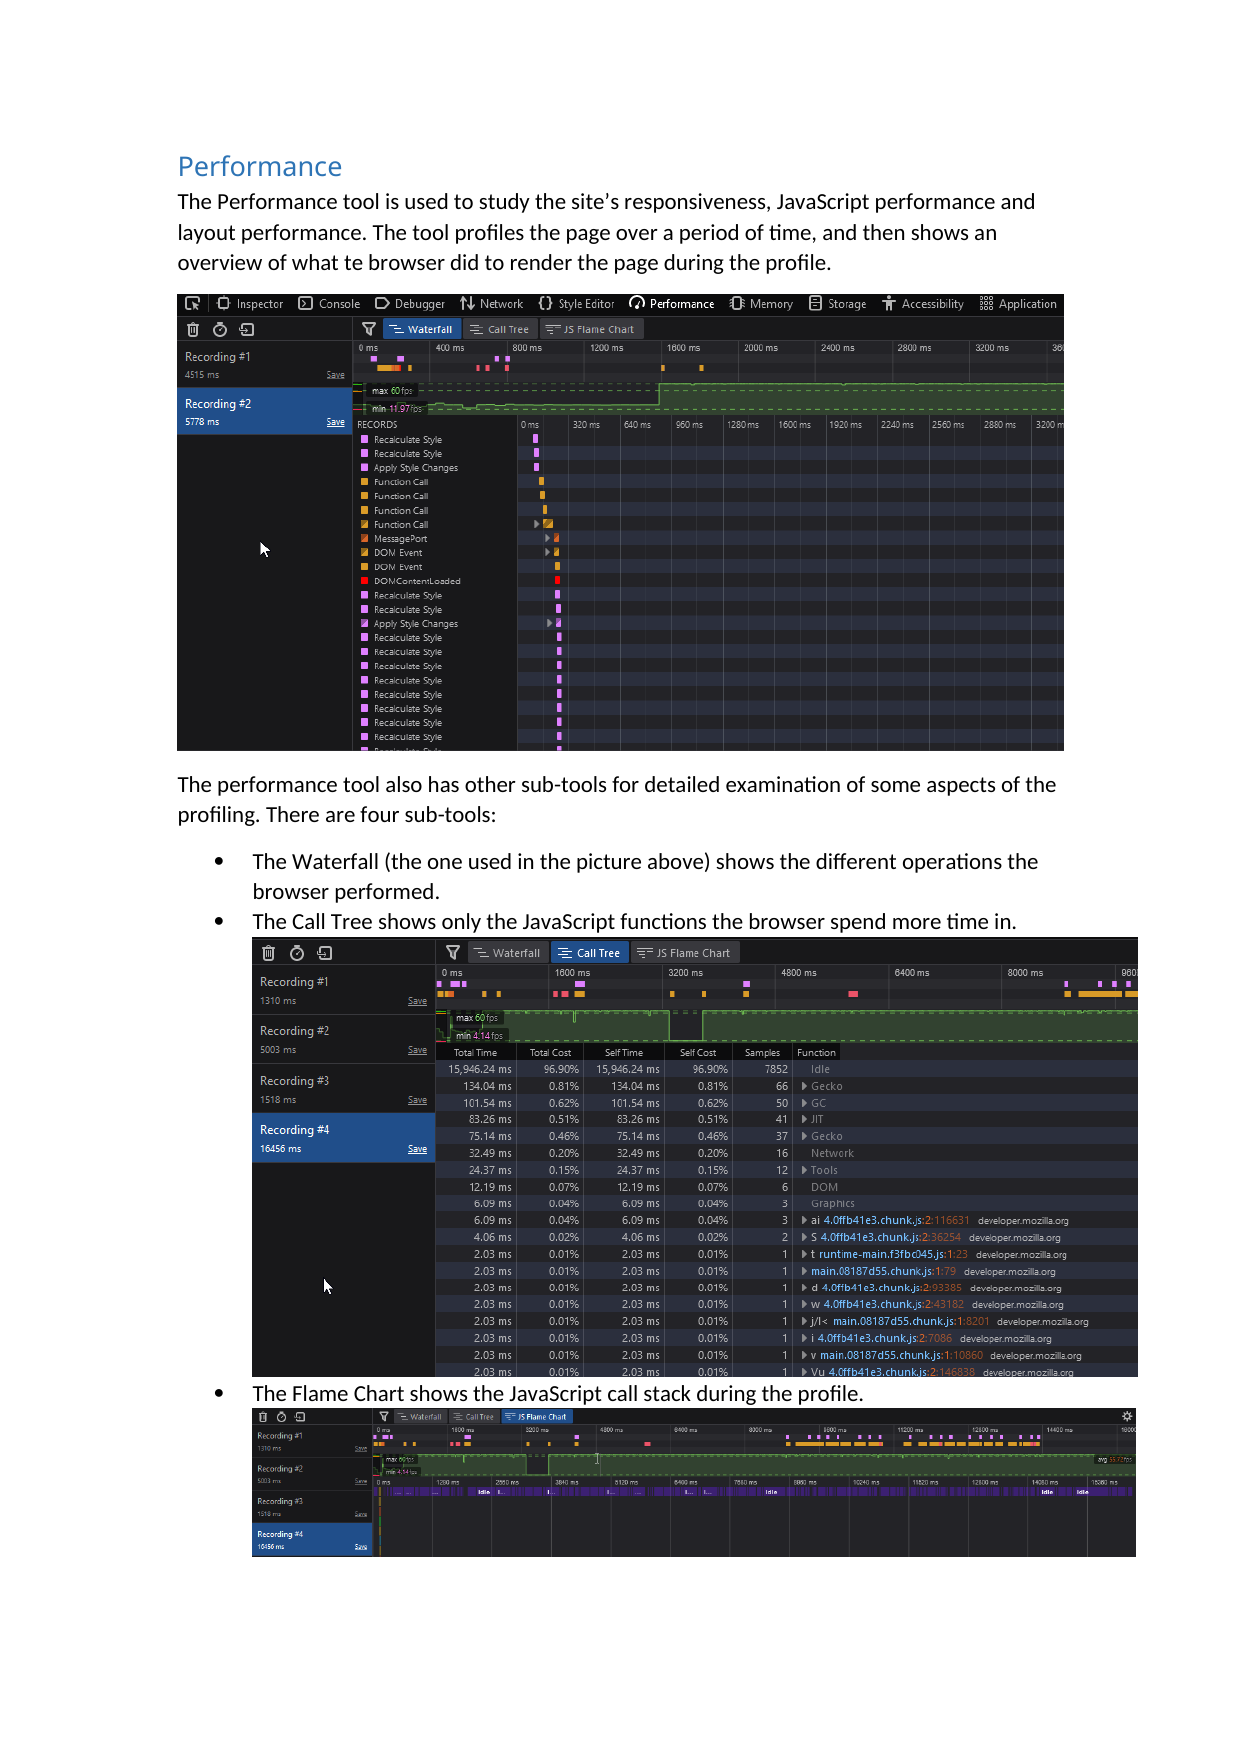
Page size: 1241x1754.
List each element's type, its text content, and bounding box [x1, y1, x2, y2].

list The Call Tree shows only the JavaScript functions the browser spend more time in. [215, 907, 1063, 935]
text The performance tool also has other sub-tools for detailed examination of some aspects of the profiling. There are four sub-tools: [177, 770, 1063, 828]
text The Performance tool is used to study the site’s responsiveness, JavaScript performance and layout performance. The tool profiles the page over a period of time, and then shows an overview of what te browser did to render the page during the profile. [177, 187, 1063, 276]
picture [252, 1408, 1136, 1557]
picture [177, 294, 1064, 751]
picture [252, 937, 1138, 1377]
list The Flame Chart shows the JavaScript call stack during the profile. [215, 1379, 1063, 1407]
list The Waterfall (the one used in the picture above) shows the different operations the browser performed. [215, 847, 1063, 905]
subtitle Performance [177, 148, 1063, 184]
